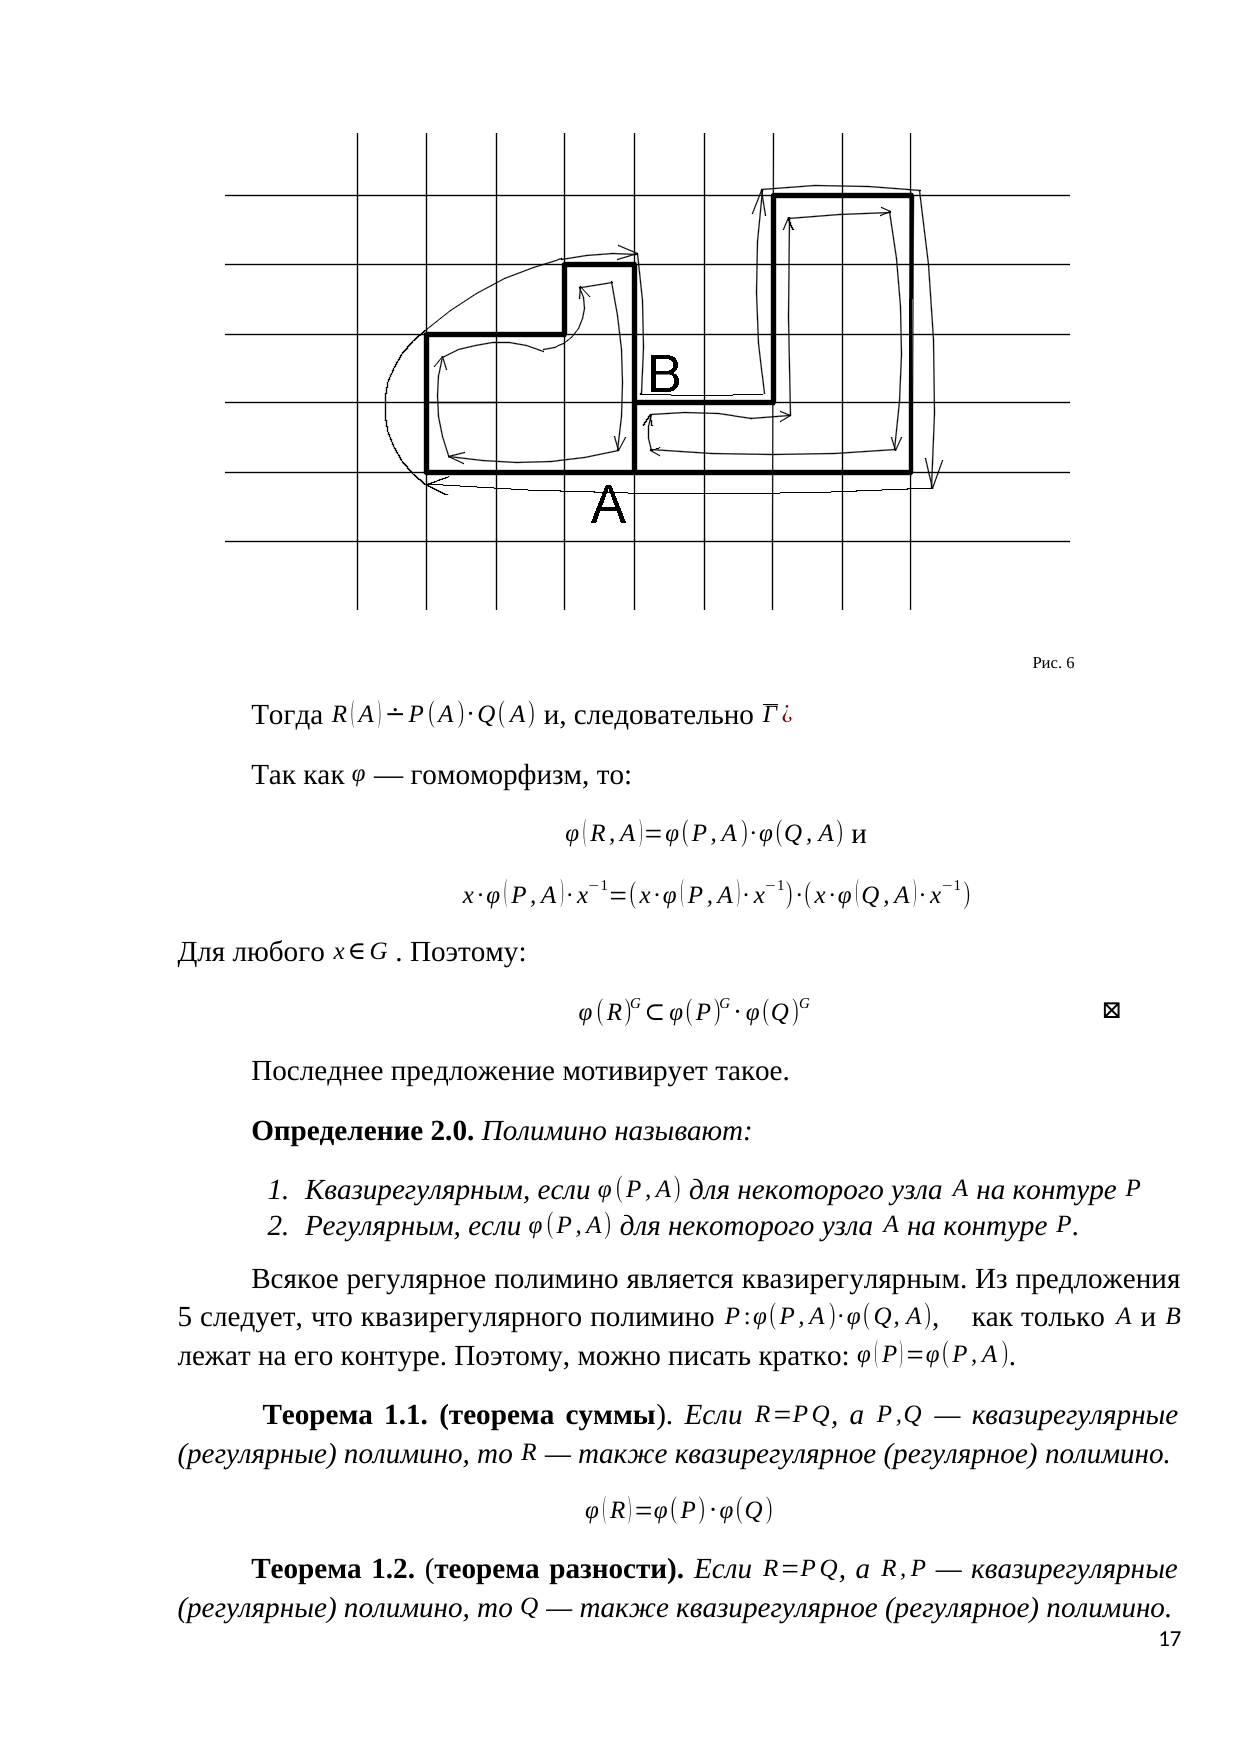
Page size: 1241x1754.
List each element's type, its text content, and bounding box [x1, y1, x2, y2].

text Всякое регулярное полимино является квазирегулярным. Из предложения 5 следует, что квазирегулярного полимино , как только и лежат на его контуре. Поэтому, можно писать кратко: . [177, 1261, 1181, 1372]
text Последнее предложение мотивирует такое. [177, 1053, 1181, 1087]
list Квазирегулярным, если для некоторого узла на контуре [267, 1172, 1181, 1206]
text Теорема 1.2. (теорема разности). Если , а — квазирегулярные (регулярные) полимино, то — также квазирегулярное (регулярное) полимино. [177, 1551, 1181, 1623]
text Тогда и, следовательно [177, 697, 1181, 731]
text Рис. 6 [177, 652, 1181, 672]
text Определение 2.0. Полимино называют: [177, 1113, 1181, 1146]
text и [177, 816, 1181, 851]
list Регулярным, если для некоторого узла на контуре . [267, 1208, 1181, 1242]
text Теорема 1.1. (теорема суммы). Если , а — квазирегулярные (регулярные) полимино, то — также квазирегулярное (регулярное) полимино. [177, 1397, 1181, 1469]
text Для любого . Поэтому: [177, 934, 1181, 968]
text Так как — гомоморфизм, то: [177, 757, 1181, 790]
picture [205, 129, 1086, 621]
